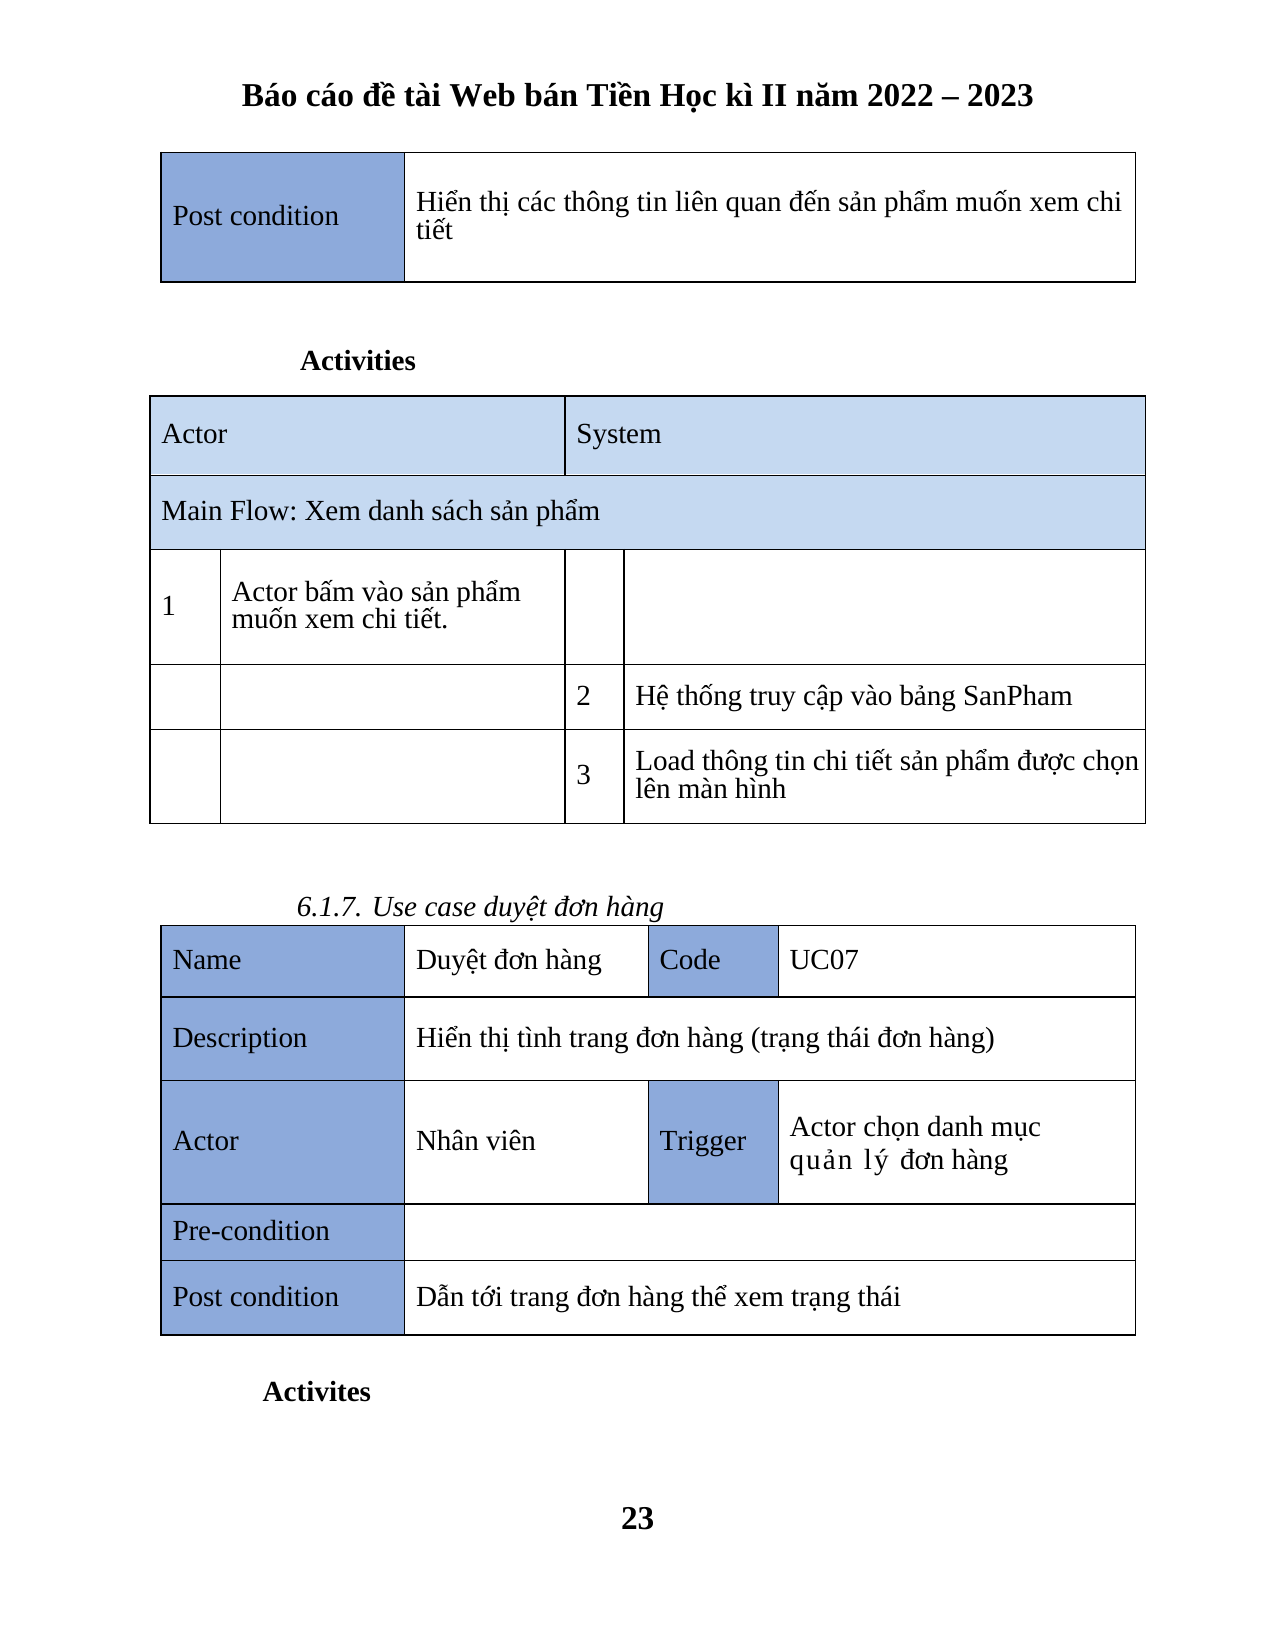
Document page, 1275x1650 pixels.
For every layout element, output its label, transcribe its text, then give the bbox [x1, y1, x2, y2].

table_header System [566, 397, 1145, 474]
table_cell Actor bấm vào sản phẩm muốn xem chi tiết. [221, 550, 564, 663]
table_cell Actor chọn danh mục quản lý đơn hàng [779, 1081, 1135, 1203]
table_header Name [162, 926, 404, 996]
table_cell [405, 1205, 1135, 1260]
table_cell [151, 665, 220, 728]
table_cell [625, 550, 1145, 663]
table_cell Load thông tin chi tiết sản phẩm được chọn lên màn hình [625, 730, 1145, 823]
table_cell Hiển thị các thông tin liên quan đến sản phẩm muốn xem chi tiết [405, 153, 1135, 281]
table_cell Hệ thống truy cập vào bảng SanPham [625, 665, 1145, 728]
table_cell [221, 665, 564, 728]
table_header Duyệt đơn hàng [405, 926, 648, 996]
table_cell [151, 730, 220, 823]
table_cell Trigger [649, 1081, 778, 1203]
table_cell Dẫn tới trang đơn hàng thể xem trạng thái [405, 1261, 1135, 1334]
table_cell 3 [566, 730, 623, 823]
subtitle Use case duyệt đơn hàng [297, 889, 1125, 922]
table_cell [566, 550, 623, 663]
table_cell Post condition [162, 153, 404, 281]
table_cell Post condition [162, 1261, 404, 1334]
table_cell Hiển thị tình trang đơn hàng (trạng thái đơn hàng) [405, 998, 1135, 1080]
table_header UC07 [779, 926, 1135, 996]
table_cell Description [162, 998, 404, 1080]
table_cell Main Flow: Xem danh sách sản phẩm [151, 476, 1145, 549]
table_header Code [649, 926, 778, 996]
table_cell 2 [566, 665, 623, 728]
table_cell 1 [151, 550, 220, 663]
table_cell Actor [162, 1081, 404, 1203]
table_cell [221, 730, 564, 823]
text Activities [225, 343, 1125, 376]
table_cell Pre-condition [162, 1205, 404, 1260]
table_header Actor [151, 397, 564, 474]
list Activites [262, 1374, 1125, 1408]
table_cell Nhân viên [405, 1081, 648, 1203]
